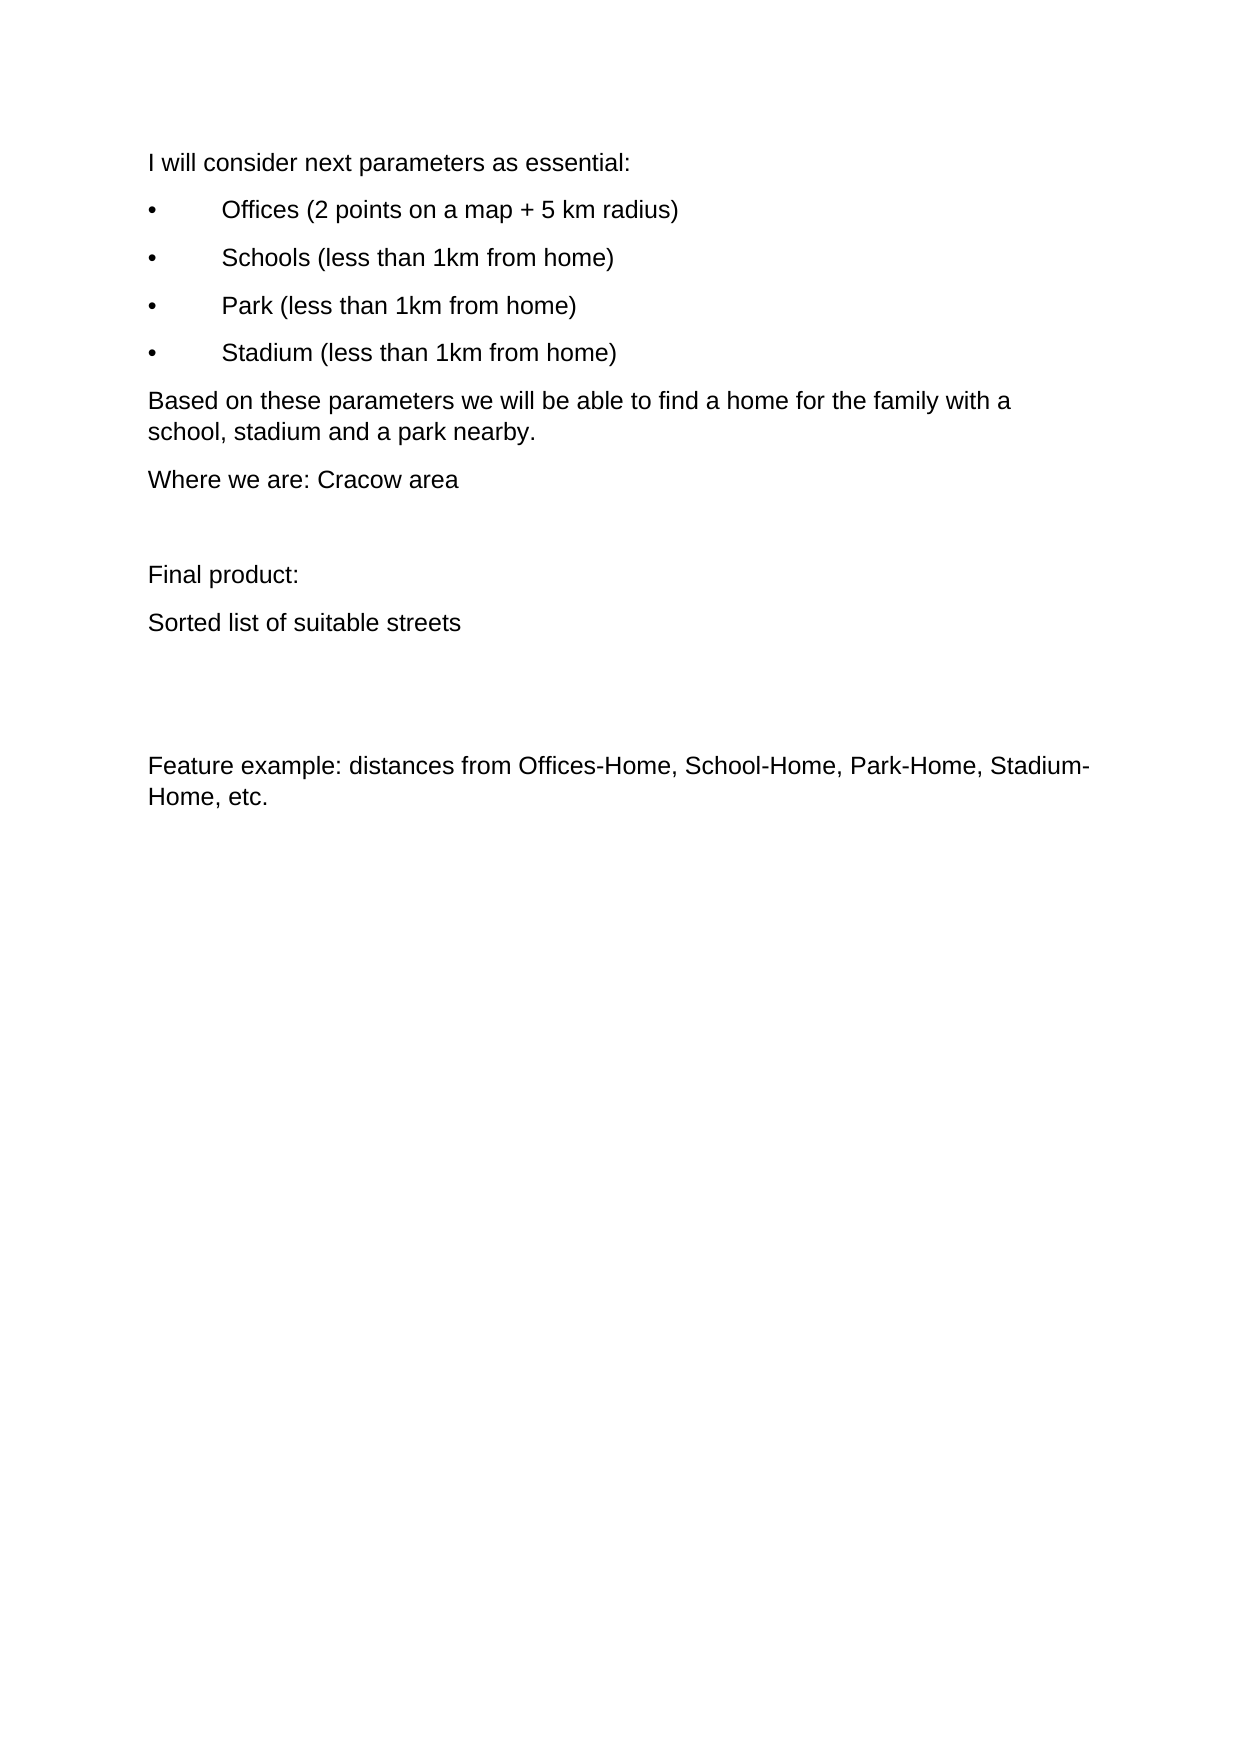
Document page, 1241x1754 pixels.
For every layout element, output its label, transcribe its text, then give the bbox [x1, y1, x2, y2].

text • Park (less than 1km from home) [148, 291, 1093, 319]
text Sorted list of suitable streets [148, 608, 1093, 637]
text Feature example: distances from Offices-Home, School-Home, Park-Home, Stadium-Home, etc. [148, 751, 1093, 811]
text • Schools (less than 1km from home) [148, 243, 1093, 272]
text Based on these parameters we will be able to find a home for the family with a school, stadium and a park nearby. [148, 386, 1093, 446]
text • Offices (2 points on a map + 5 km radius) [148, 195, 1093, 224]
text • Stadium (less than 1km from home) [148, 338, 1093, 367]
text I will consider next parameters as essential: [148, 148, 1093, 176]
text Where we are: Cracow area [148, 465, 1093, 494]
text Final product: [148, 560, 1093, 589]
